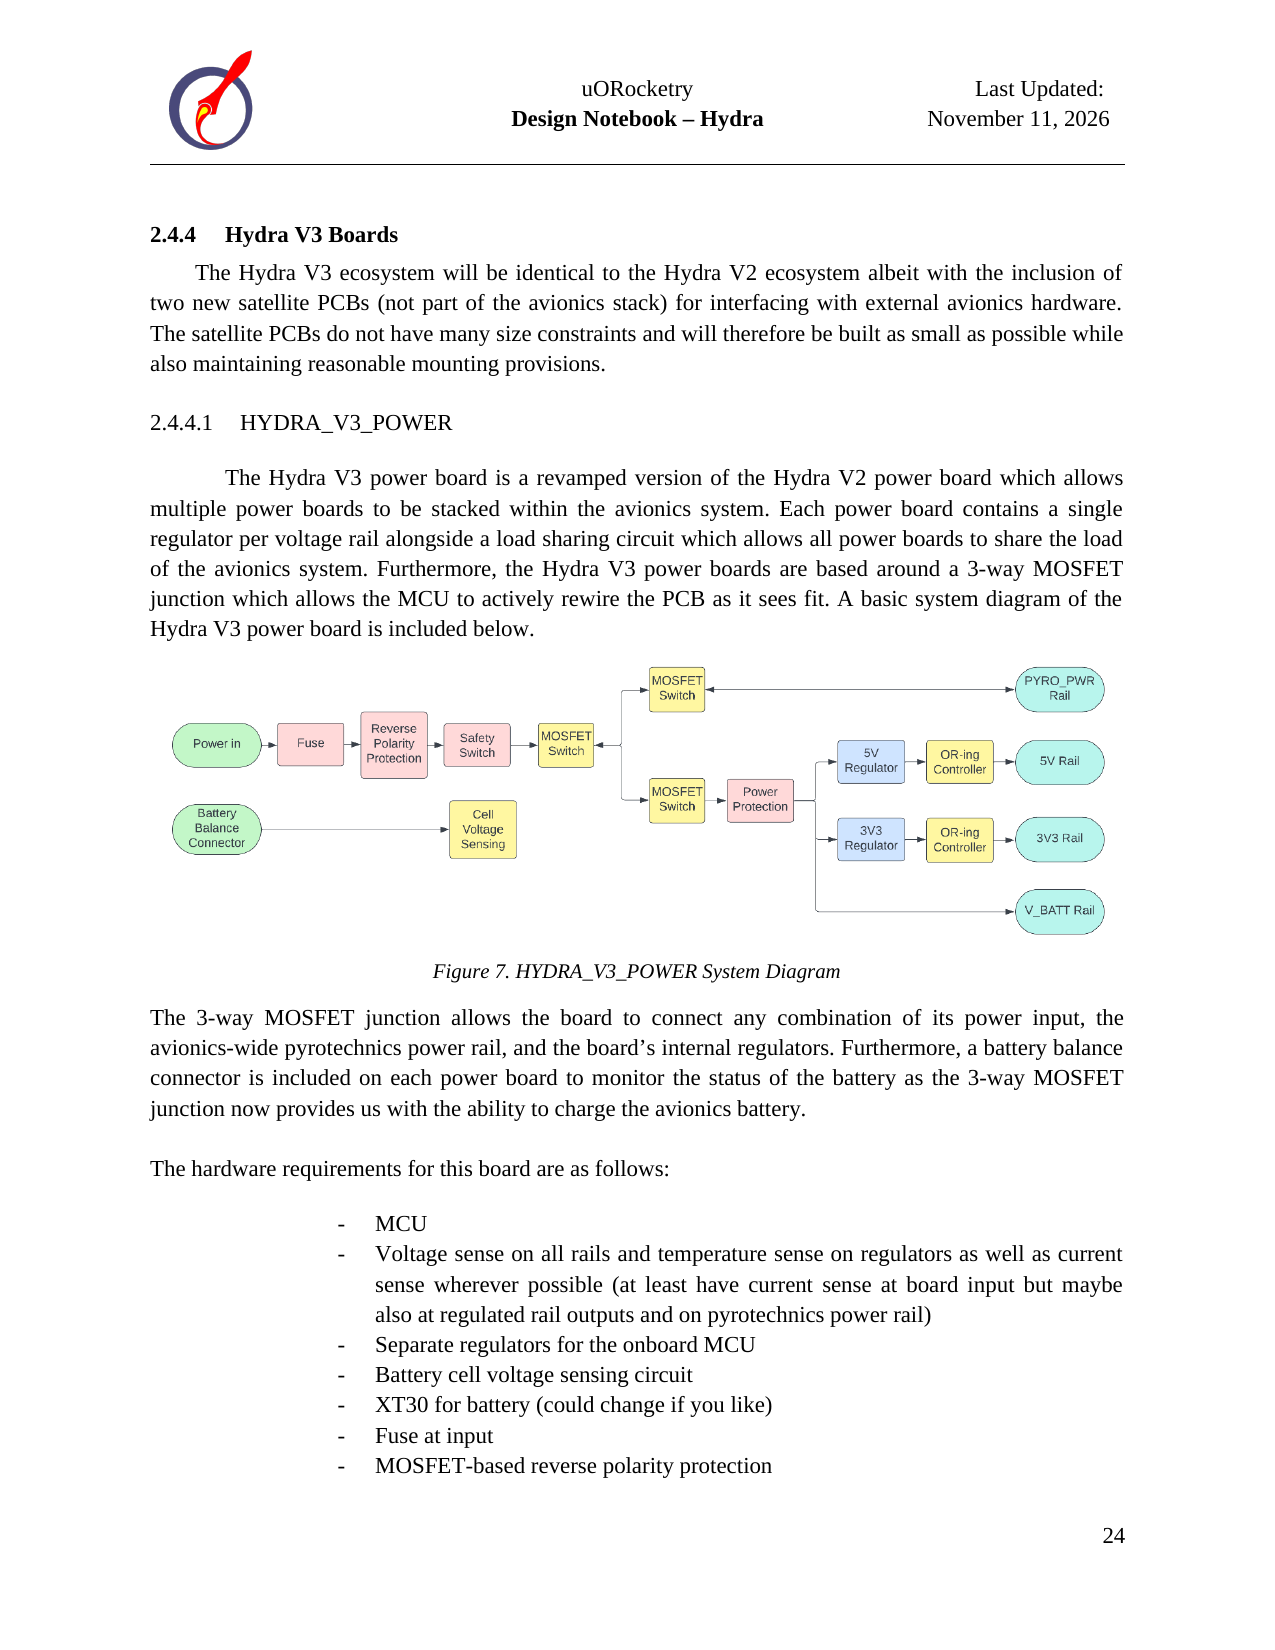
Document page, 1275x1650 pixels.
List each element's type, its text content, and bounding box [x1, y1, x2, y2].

picture [165, 46, 258, 152]
text The Hydra V3 power board is a revamped version of the Hydra V2 power board which allows multiple power boards to be stacked within the avionics system. Each power board contains a single regulator per voltage rail alongside a load sharing circuit which allows all power boards to share the load of the avionics system. Furthermore, the Hydra V3 power boards are based around a 3-way MOSFET junction which allows the MCU to actively rewire the PCB as it sees fit. A basic system diagram of the Hydra V3 power board is included below. [150, 464, 1125, 642]
list XT30 for battery (could change if you like) [337, 1391, 1125, 1418]
text The 3-way MOSFET junction allows the board to connect any combination of its power input, the avionics-wide pyrotechnics power rail, and the board’s internal regulators. Furthermore, a battery balance connector is included on each power board to monitor the status of the battery as the 3-way MOSFET junction now provides us with the ability to charge the avionics battery. [150, 1004, 1125, 1121]
text The hardware requirements for this board are as follows: [150, 1155, 1125, 1181]
text The Hydra V3 ecosystem will be identical to the Hydra V2 ecosystem albeit with the inclusion of two new satellite PCBs (not part of the avionics stack) for interfacing with external avionics hardware. The satellite PCBs do not have many size constraints and will therefore be built as small as possible while also maintaining reasonable mounting provisions. [150, 259, 1125, 376]
subtitle Hydra V3 Boards [150, 221, 1125, 247]
list MOSFET-based reverse polarity protection [337, 1452, 1125, 1478]
text Figure 7. HYDRA_V3_POWER System Diagram [150, 959, 1125, 983]
list Fuse at input [337, 1422, 1125, 1448]
list Separate regulators for the onboard MCU [337, 1331, 1125, 1357]
picture [150, 645, 1125, 956]
list Voltage sense on all rails and temperature sense on regulators as well as current sense wherever possible (at least have current sense at board input but maybe also at regulated rail outputs and on pyrotechnics power rail) [337, 1240, 1125, 1327]
list MCU [337, 1210, 1125, 1237]
subtitle HYDRA_V3_POWER [150, 409, 1125, 436]
list Battery cell voltage sensing circuit [337, 1361, 1125, 1388]
